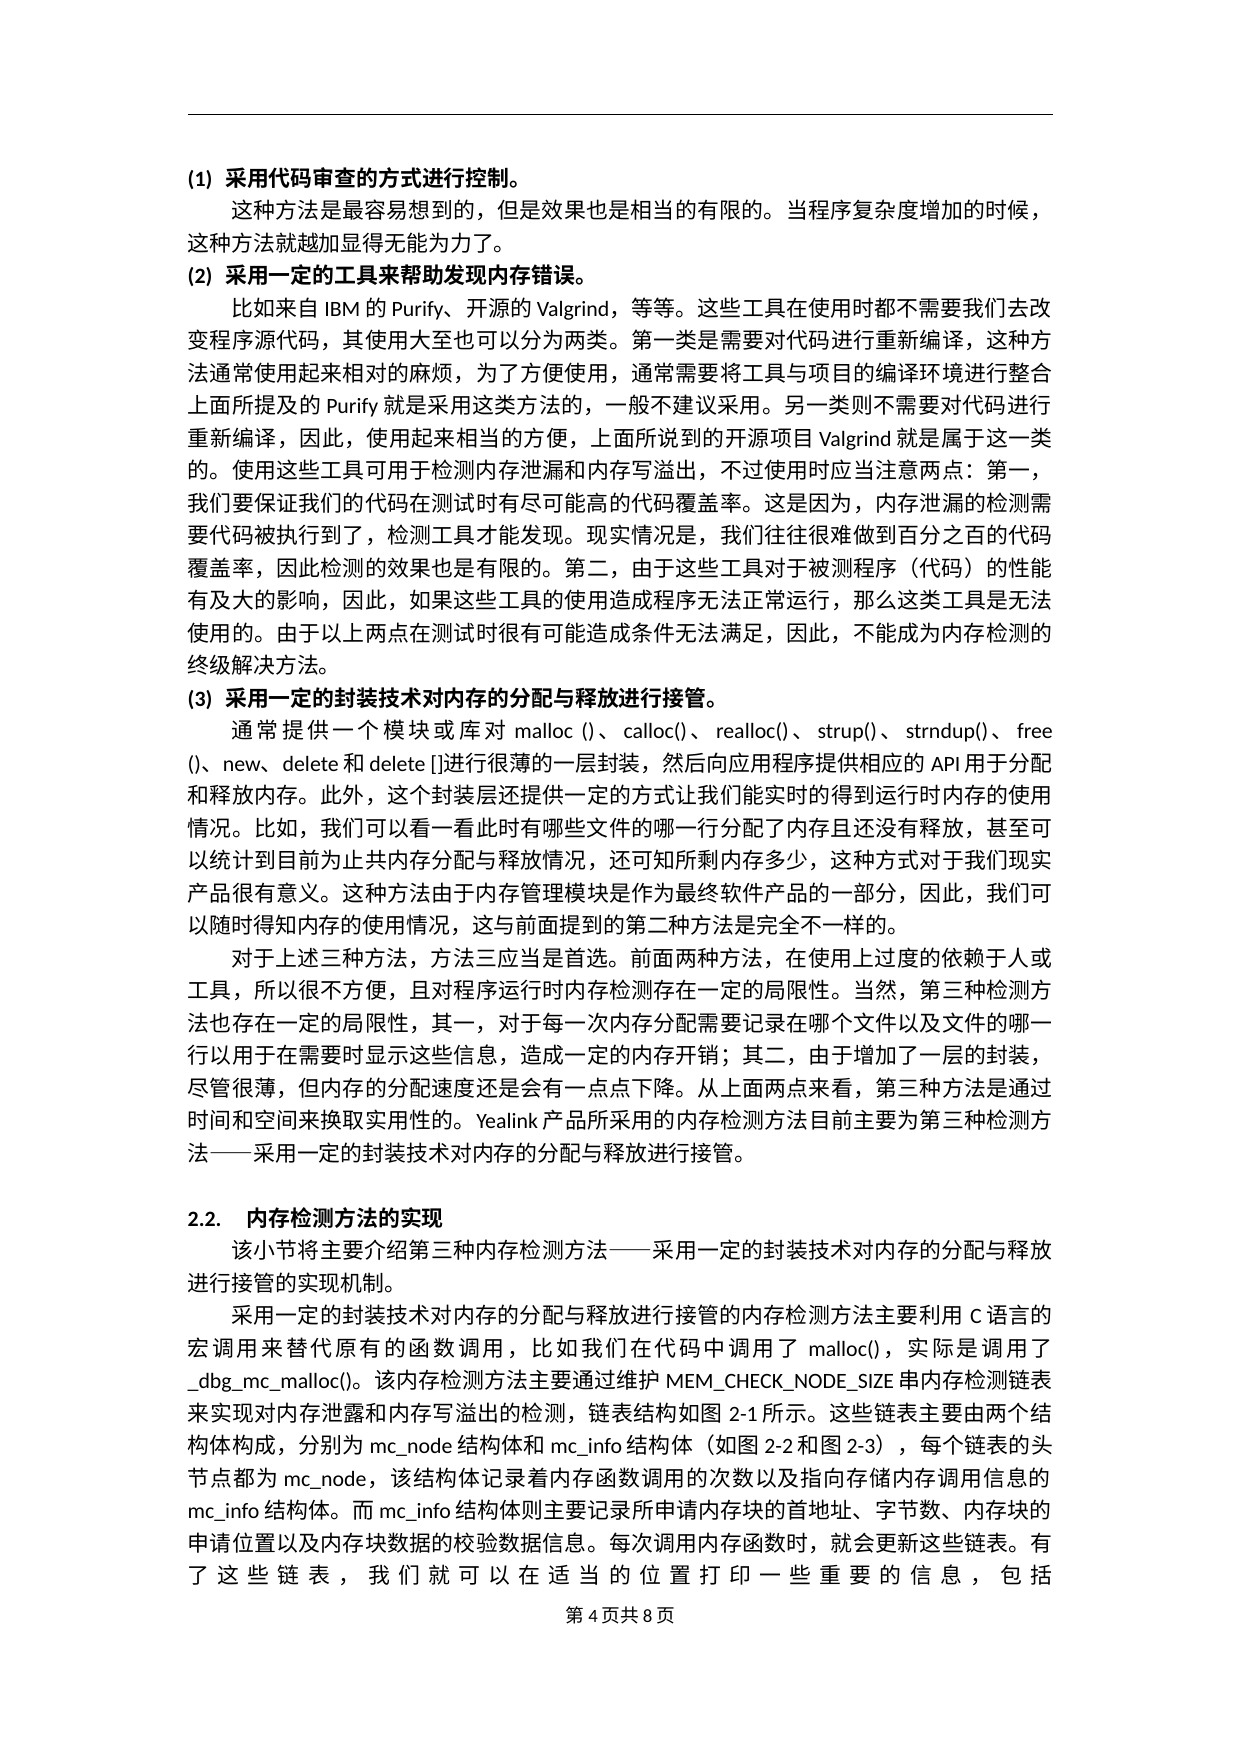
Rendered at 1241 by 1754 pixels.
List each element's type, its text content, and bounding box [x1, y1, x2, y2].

list 这种方法是最容易想到的，但是效果也是相当的有限的。当程序复杂度增加的时候，这种方法就越加显得无能为力了。 [187, 193, 1053, 258]
list 对于上述三种方法，方法三应当是首选。前面两种方法，在使用上过度的依赖于人或工具，所以很不方便，且对程序运行时内存检测存在一定的局限性。当然，第三种检测方法也存在一定的局限性，其一，对于每一次内存分配需要记录在哪个文件以及文件的哪一行以用于在需要时显示这些信息，造成一定的内存开销；其二，由于增加了一层的封装，尽管很薄，但内存的分配速度还是会有一点点下降。从上面两点来看，第三种方法是通过时间和空间来换取实用性的。Yealink产品所采用的内存检测方法目前主要为第三种检测方法——采用一定的封装技术对内存的分配与释放进行接管。 [187, 940, 1053, 1168]
list 采用一定的工具来帮助发现内存错误。 [187, 258, 1053, 290]
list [187, 1298, 1053, 1590]
list 比如来自IBM的Purify、开源的Valgrind，等等。这些工具在使用时都不需要我们去改变程序源代码，其使用大至也可以分为两类。第一类是需要对代码进行重新编译，这种方法通常使用起来相对的麻烦，为了方便使用，通常需要将工具与项目的编译环境进行整合。上面所提及的Purify就是采用这类方法的，一般不建议采用。另一类则不需要对代码进行重新编译，因此，使用起来相当的方便，上面所说到的开源项目Valgrind就是属于这一类的。使用这些工具可用于检测内存泄漏和内存写溢出，不过使用时应当注意两点：第一，我们要保证我们的代码在测试时有尽可能高的代码覆盖率。这是因为，内存泄漏的检测需要代码被执行到了，检测工具才能发现。现实情况是，我们往往很难做到百分之百的代码覆盖率，因此检测的效果也是有限的。第二，由于这些工具对于被测程序（代码）的性能有及大的影响，因此，如果这些工具的使用造成程序无法正常运行，那么这类工具是无法使用的。由于以上两点在测试时很有可能造成条件无法满足，因此，不能成为内存检测的终级解决方法。 [187, 290, 1053, 680]
list 通常提供一个模块或库对malloc ()、calloc()、realloc()、strup()、strndup()、free ()、new、delete和delete []进行很薄的一层封装，然后向应用程序提供相应的API用于分配和释放内存。此外，这个封装层还提供一定的方式让我们能实时的得到运行时内存的使用情况。比如，我们可以看一看此时有哪些文件的哪一行分配了内存且还没有释放，甚至可以统计到目前为止共内存分配与释放情况，还可知所剩内存多少，这种方式对于我们现实产品很有意义。这种方法由于内存管理模块是作为最终软件产品的一部分，因此，我们可以随时得知内存的使用情况，这与前面提到的第二种方法是完全不一样的。 [187, 713, 1053, 940]
list 该小节将主要介绍第三种内存检测方法——采用一定的封装技术对内存的分配与释放进行接管的实现机制。 [187, 1233, 1053, 1298]
list 采用一定的封装技术对内存的分配与释放进行接管。 [187, 680, 1053, 713]
list 采用代码审查的方式进行控制。 [187, 160, 1053, 193]
list 内存检测方法的实现 [187, 1200, 1053, 1233]
